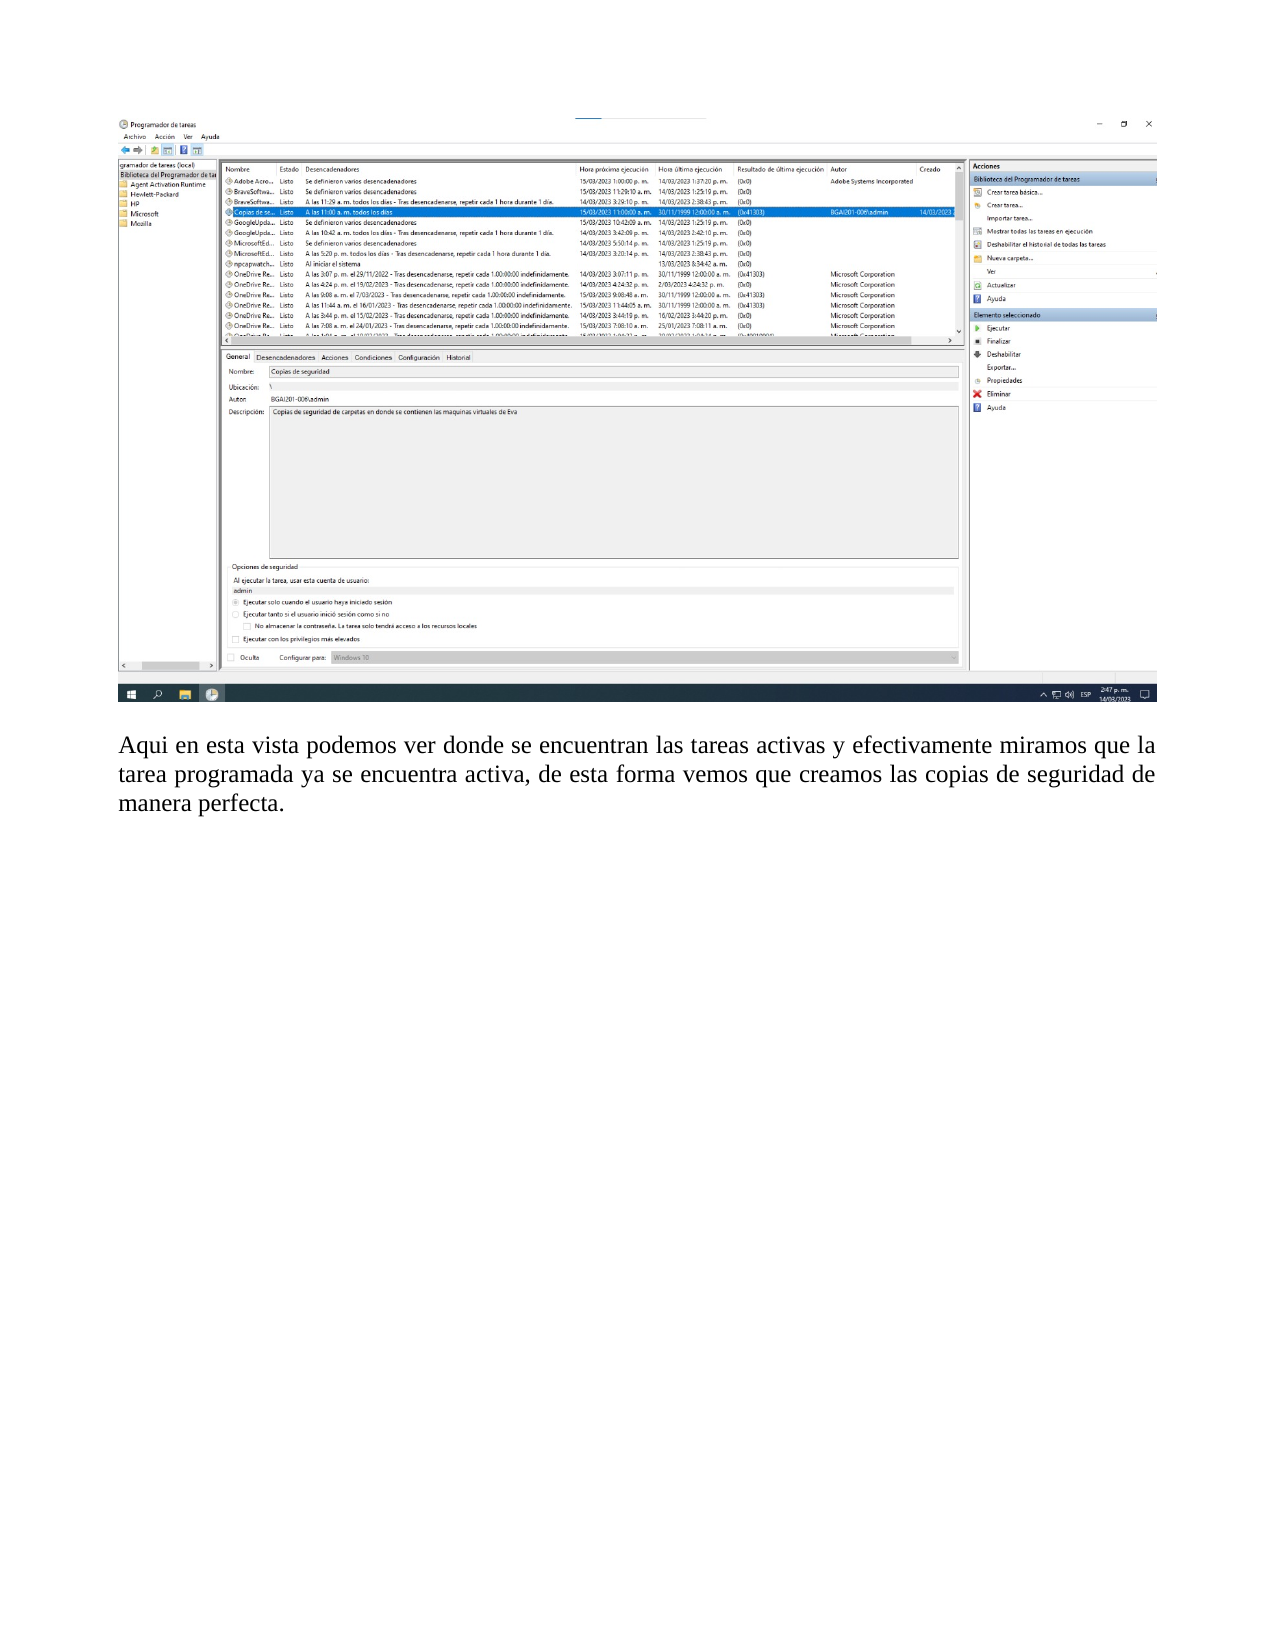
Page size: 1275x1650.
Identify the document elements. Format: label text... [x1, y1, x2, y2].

text Aqui en esta vista podemos ver donde se encuentran las tareas activas y efectivamente miramos que la tarea programada ya se encuentra activa, de esta forma vemos que creamos las copias de seguridad de manera perfecta. [118, 731, 1157, 817]
picture [118, 118, 1157, 702]
